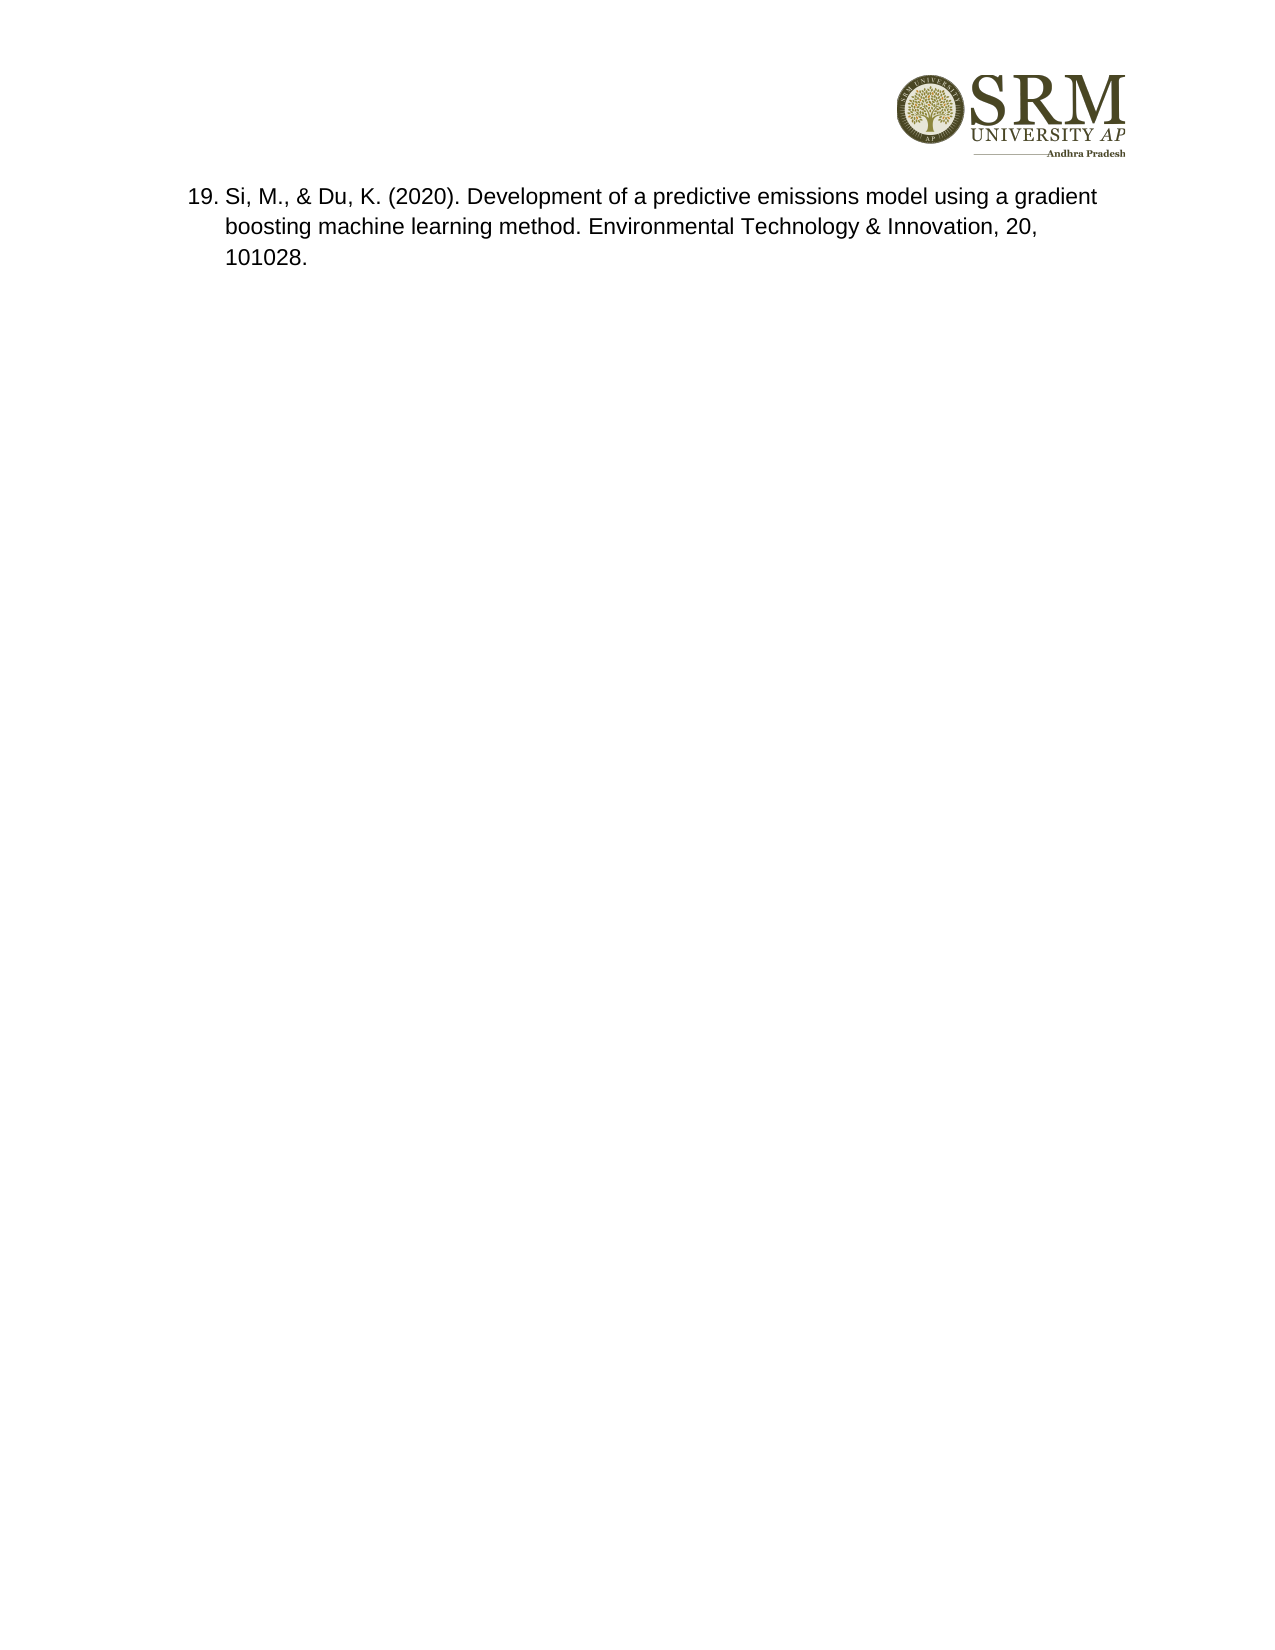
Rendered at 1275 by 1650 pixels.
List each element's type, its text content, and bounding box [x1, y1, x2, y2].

list Si, M., & Du, K. (2020). Development of a predictive emissions model using a gradient boosting machine learning method. Environmental Technology & Innovation, 20, 101028. [187, 183, 1125, 270]
picture [897, 75, 1125, 157]
